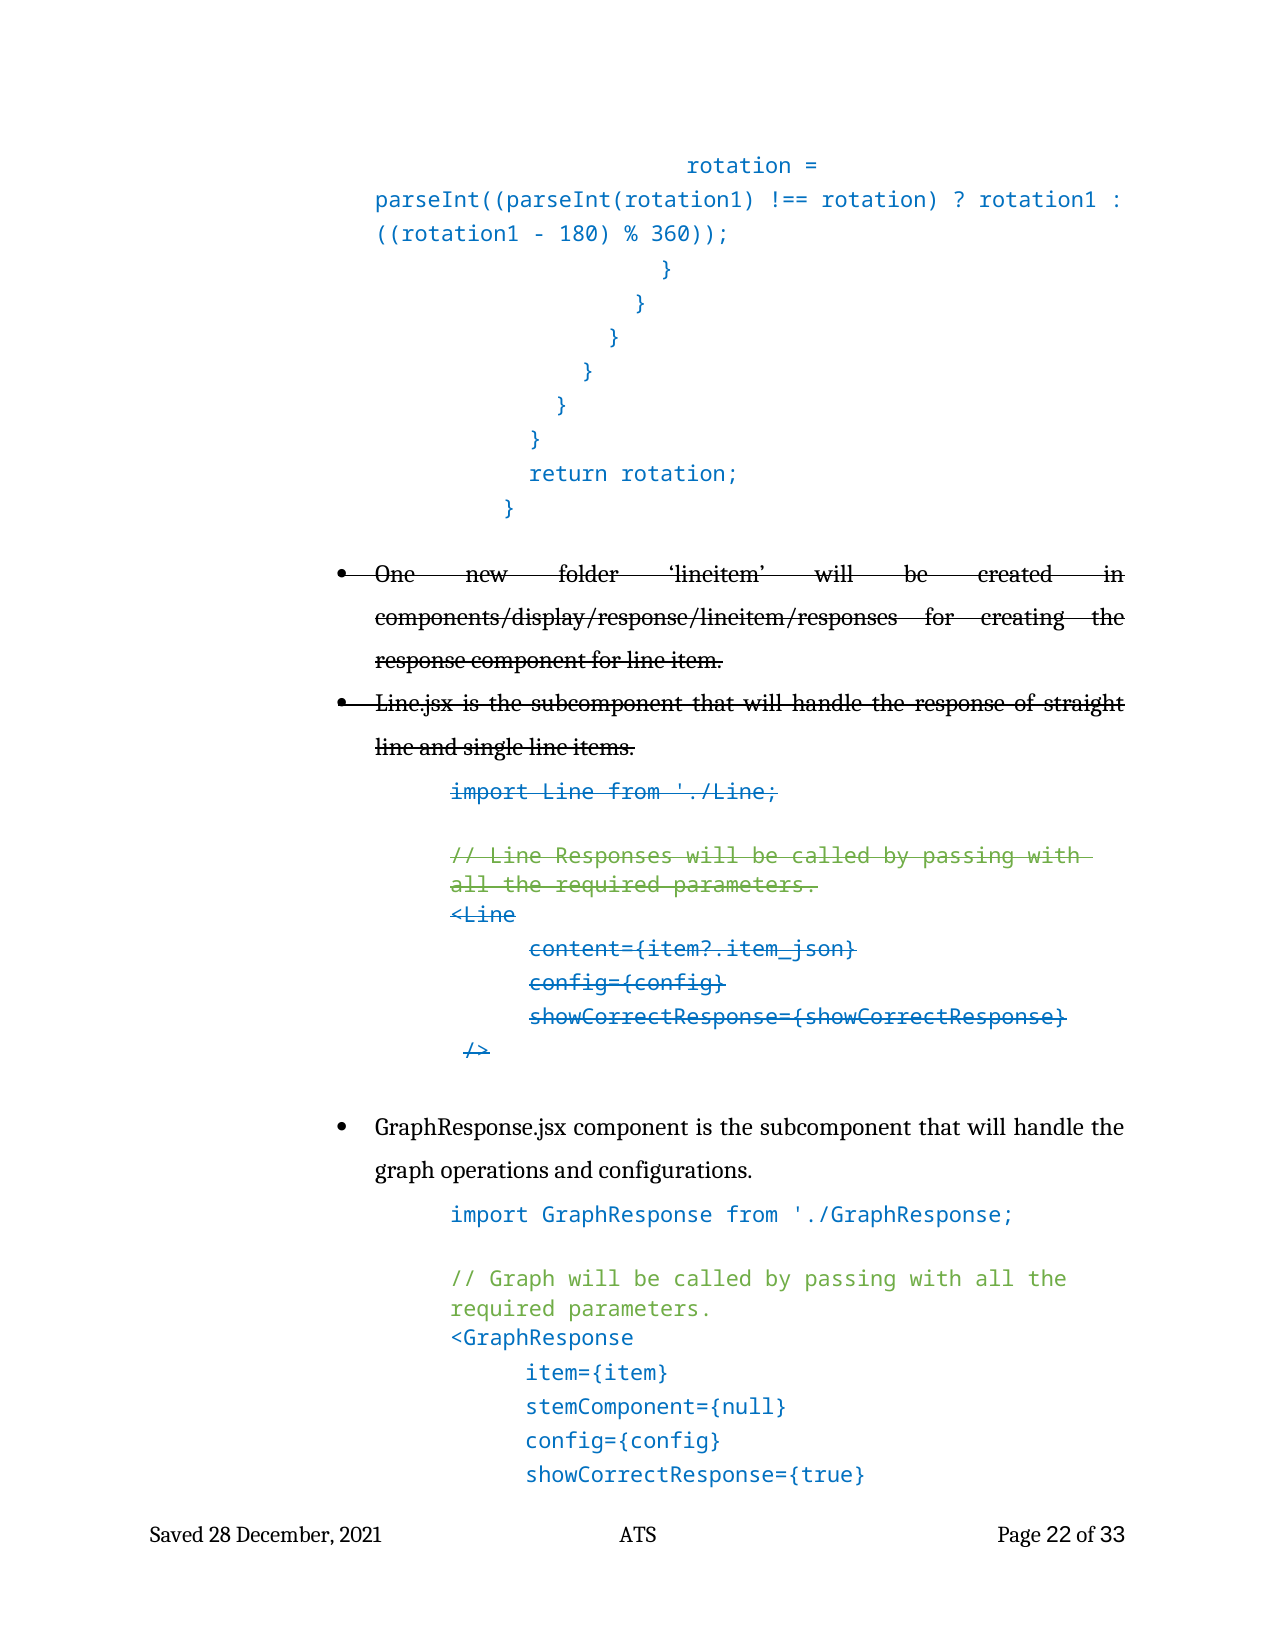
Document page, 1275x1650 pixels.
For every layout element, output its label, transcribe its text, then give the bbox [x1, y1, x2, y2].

text <GraphResponse [450, 1322, 1125, 1352]
text } [375, 389, 1125, 419]
text } [375, 423, 1125, 453]
text } [375, 287, 1125, 316]
text config={config} [450, 1425, 1125, 1454]
text stemComponent={null} [450, 1391, 1125, 1420]
text import Line from './Line; [450, 776, 1125, 805]
list One new folder ‘lineitem’ will be created in components/display/response/lineitem/responses for creating the response component for line item. [337, 560, 1125, 575]
text /> [450, 1036, 1125, 1065]
list GraphResponse.jsx component is the subcomponent that will handle the graph operations and configurations. [337, 1113, 1125, 1185]
text content={item?.item_json} [450, 933, 1125, 963]
text } [375, 355, 1125, 385]
list Line.jsx is the subcomponent that will handle the response of straight line and single line items. [337, 705, 1125, 761]
text item={item} [450, 1356, 1125, 1386]
text config={config} [450, 967, 1125, 997]
text // Line Responses will be called by passing with all the required parameters. [450, 839, 1125, 899]
text <Line [450, 899, 1125, 929]
list One new folder ‘lineitem’ will be created in components/display/response/lineitem/responses for creating the response component for line item. [337, 576, 1125, 675]
text // Graph will be called by passing with all the required parameters. [450, 1263, 1125, 1322]
text } [450, 492, 1125, 521]
text import GraphResponse from './GraphResponse; [450, 1199, 1125, 1229]
text } [375, 321, 1125, 351]
text rotation = parseInt((parseInt(rotation1) !== rotation) ? rotation1 : ((rotation1 - 180) % 360)); [375, 150, 1125, 248]
list Line.jsx is the subcomponent that will handle the response of straight line and single line items. [337, 689, 1125, 704]
text return rotation; [375, 457, 1125, 487]
text showCorrectResponse={true} [450, 1459, 1125, 1489]
text } [375, 252, 1125, 282]
text showCorrectResponse={showCorrectResponse} [450, 1001, 1125, 1031]
